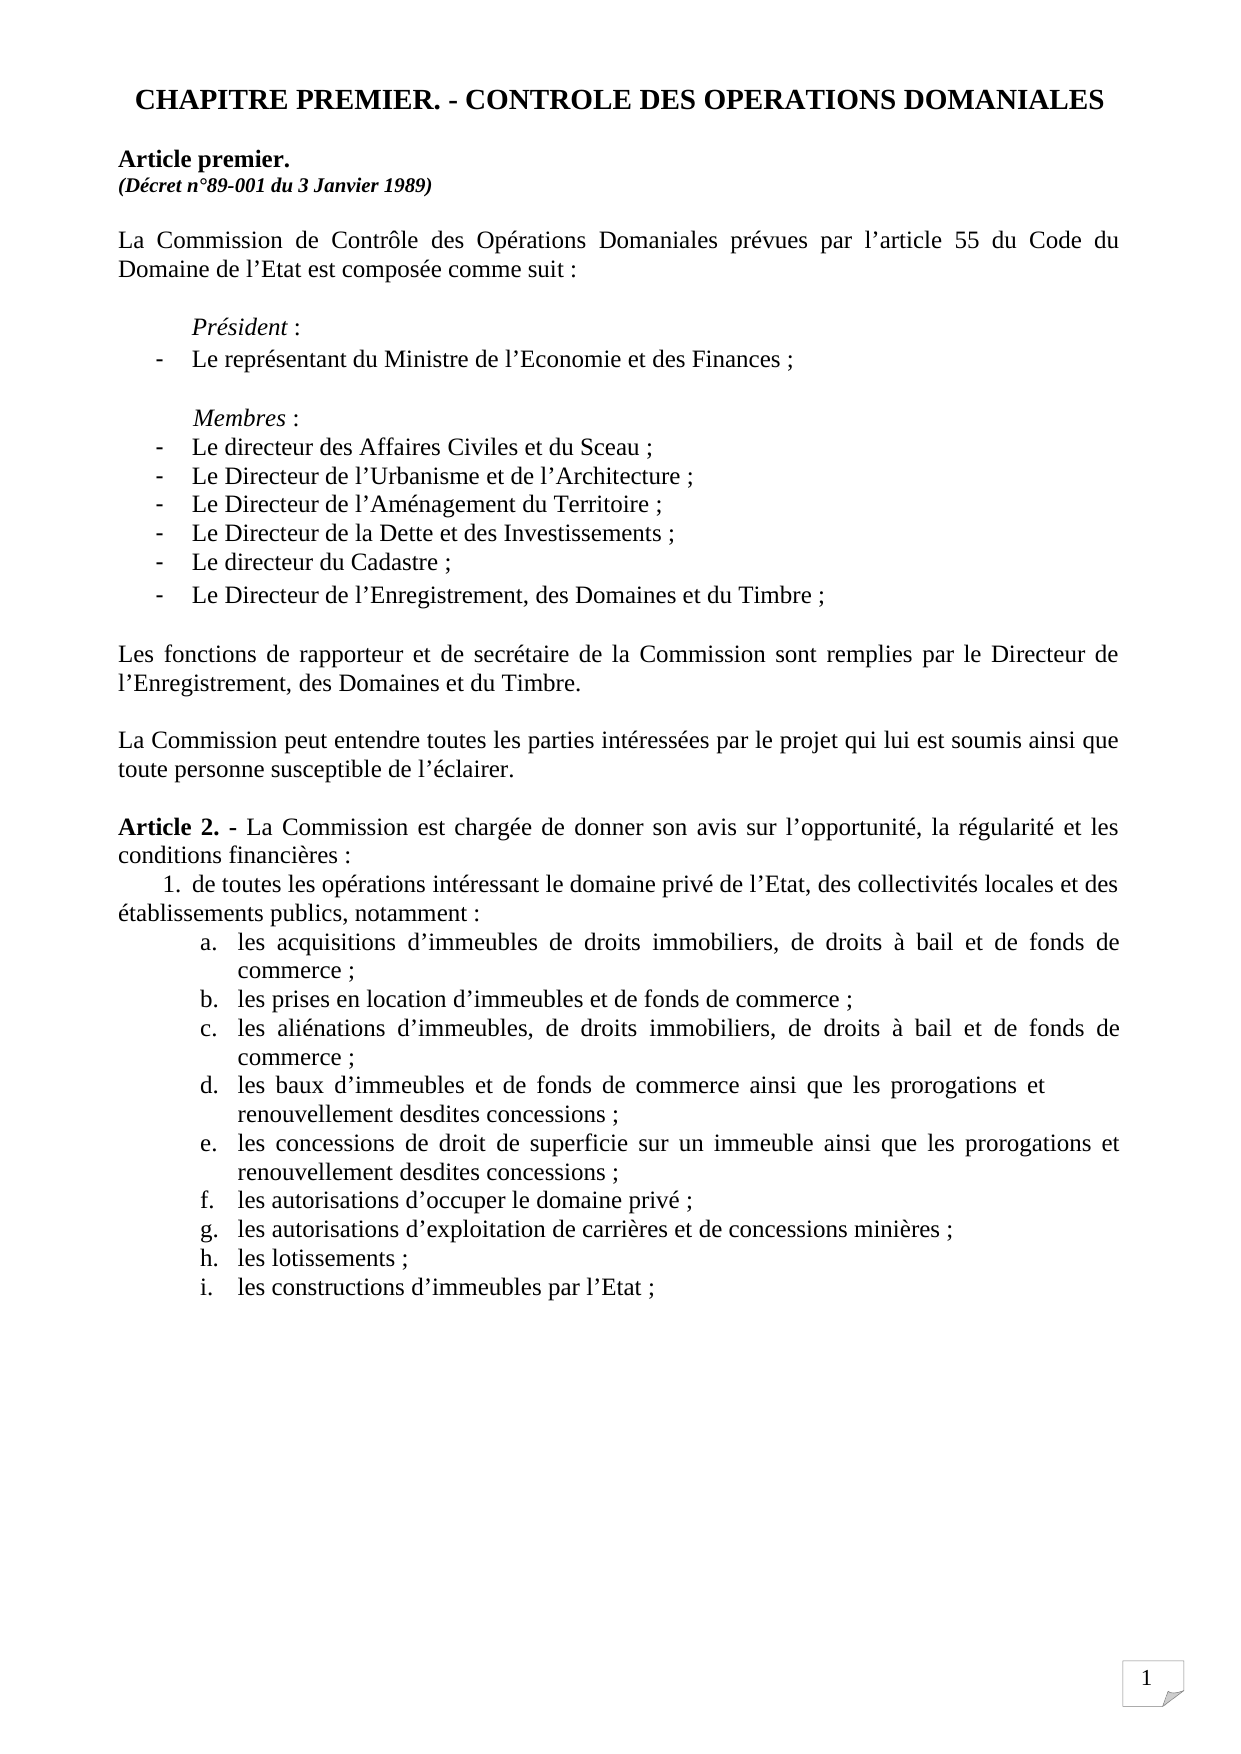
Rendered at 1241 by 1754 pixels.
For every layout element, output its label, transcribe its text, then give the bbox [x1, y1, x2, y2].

picture [1162, 1690, 1181, 1704]
list les prises en location d’immeubles et de fonds de commerce ; [200, 984, 1148, 1013]
text La Commission peut entendre toutes les parties intéressées par le projet qui lui est soumis ainsi que toute personne susceptible de l’éclairer. [118, 725, 1148, 783]
text Président : [192, 312, 1148, 341]
text (Décret n°89-001 du 3 Janvier 1989) [118, 173, 1148, 197]
picture [1164, 1692, 1184, 1707]
list de toutes les opérations intéressant le domaine privé de l’Etat, des collectivités locales et des établissements publics, notamment : [118, 869, 1122, 927]
list les constructions d’immeubles par l’Etat ; [200, 1272, 1148, 1300]
list les autorisations d’exploitation de carrières et de concessions minières ; [200, 1214, 1148, 1243]
list les concessions de droit de superficie sur un immeuble ainsi que les prorogations et renouvellement desdites concessions ; [200, 1128, 1122, 1185]
list Le directeur du Cadastre ; [155, 548, 1148, 577]
list les lotissements ; [200, 1243, 1148, 1272]
list Le représentant du Ministre de l’Economie et des Finances ; [155, 341, 1148, 375]
list les autorisations d’occuper le domaine privé ; [200, 1185, 1148, 1214]
subtitle CHAPITRE PREMIER. - CONTROLE DES OPERATIONS DOMANIALES [134, 82, 1148, 116]
list Le Directeur de la Dette et des Investissements ; [155, 519, 1148, 548]
list Le Directeur de l’Urbanisme et de l’Architecture ; [155, 461, 1148, 490]
text Les fonctions de rapporteur et de secrétaire de la Commission sont remplies par le Directeur de l’Enregistrement, des Domaines et du Timbre. [118, 639, 1148, 697]
list Le directeur des Affaires Civiles et du Sceau ; [155, 432, 1148, 461]
list Le Directeur de l’Enregistrement, des Domaines et du Timbre ; [155, 577, 1148, 611]
list les baux d’immeubles et de fonds de commerce ainsi que les prorogations et renouvellement desdites concessions ; [200, 1070, 1122, 1128]
text Article premier. [87, 144, 1148, 173]
picture [1165, 1693, 1178, 1703]
text Article 2. - La Commission est chargée de donner son avis sur l’opportunité, la régularité et les conditions financières : [118, 812, 1124, 869]
text La Commission de Contrôle des Opérations Domaniales prévues par l’article 55 du Code du Domaine de l’Etat est composée comme suit : [118, 226, 1124, 283]
list les acquisitions d’immeubles de droits immobiliers, de droits à bail et de fonds de commerce ; [200, 927, 1122, 984]
text Membres : [193, 403, 1148, 432]
list les aliénations d’immeubles, de droits immobiliers, de droits à bail et de fonds de commerce ; [200, 1013, 1122, 1070]
list Le Directeur de l’Aménagement du Territoire ; [155, 490, 1148, 519]
